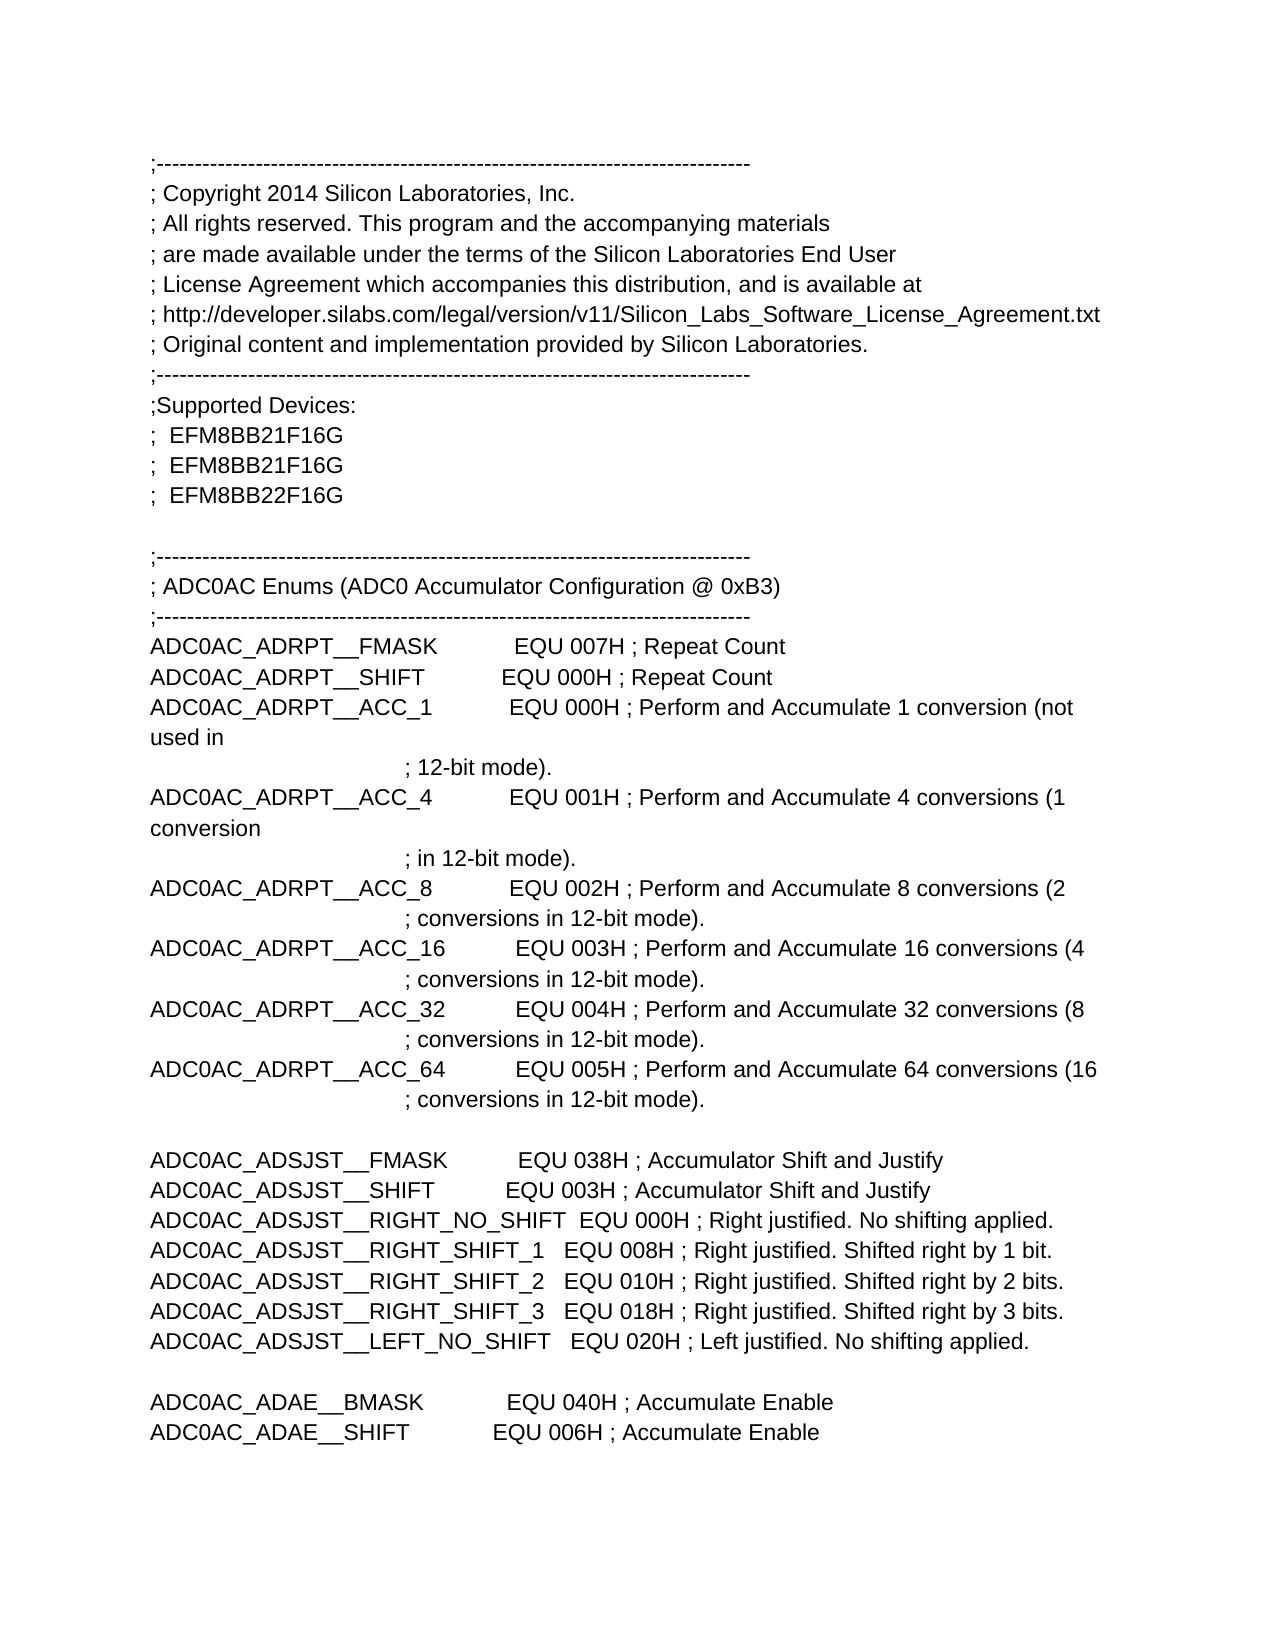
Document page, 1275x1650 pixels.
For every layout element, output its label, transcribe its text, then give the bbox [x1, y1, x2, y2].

text ADC0AC_ADSJST__RIGHT_SHIFT_2 EQU 010H ; Right justified. Shifted right by 2 bits. [150, 1268, 1125, 1294]
text ; EFM8BB21F16G [150, 422, 1125, 448]
text ;------------------------------------------------------------------------------ [150, 150, 1125, 176]
text ADC0AC_ADAE__SHIFT EQU 006H ; Accumulate Enable [150, 1419, 1125, 1445]
text ; License Agreement which accompanies this distribution, and is available at [150, 271, 1125, 297]
text ; conversions in 12-bit mode). [150, 966, 1125, 992]
text ADC0AC_ADRPT__FMASK EQU 007H ; Repeat Count [150, 633, 1125, 660]
text ; EFM8BB21F16G [150, 452, 1125, 478]
text ; 12-bit mode). [150, 754, 1125, 781]
text ; conversions in 12-bit mode). [150, 1026, 1125, 1052]
text ;------------------------------------------------------------------------------ [150, 543, 1125, 569]
text ; conversions in 12-bit mode). [150, 905, 1125, 932]
text ;------------------------------------------------------------------------------ [150, 603, 1125, 629]
text ADC0AC_ADRPT__ACC_64 EQU 005H ; Perform and Accumulate 64 conversions (16 [150, 1056, 1125, 1083]
text ADC0AC_ADRPT__ACC_8 EQU 002H ; Perform and Accumulate 8 conversions (2 [150, 875, 1125, 901]
text ; conversions in 12-bit mode). [150, 1086, 1125, 1113]
text ; ADC0AC Enums (ADC0 Accumulator Configuration @ 0xB3) [150, 573, 1125, 599]
text ADC0AC_ADRPT__ACC_16 EQU 003H ; Perform and Accumulate 16 conversions (4 [150, 935, 1125, 962]
text ADC0AC_ADSJST__RIGHT_SHIFT_1 EQU 008H ; Right justified. Shifted right by 1 bit. [150, 1237, 1125, 1264]
text ADC0AC_ADRPT__ACC_4 EQU 001H ; Perform and Accumulate 4 conversions (1 conversion [150, 784, 1125, 841]
text ADC0AC_ADRPT__ACC_32 EQU 004H ; Perform and Accumulate 32 conversions (8 [150, 996, 1125, 1022]
text ; All rights reserved. This program and the accompanying materials [150, 210, 1125, 237]
text ; are made available under the terms of the Silicon Laboratories End User [150, 241, 1125, 267]
text ADC0AC_ADAE__BMASK EQU 040H ; Accumulate Enable [150, 1388, 1125, 1415]
text ADC0AC_ADSJST__RIGHT_NO_SHIFT EQU 000H ; Right justified. No shifting applied. [150, 1207, 1125, 1234]
text ADC0AC_ADSJST__RIGHT_SHIFT_3 EQU 018H ; Right justified. Shifted right by 3 bits. [150, 1298, 1125, 1324]
text ADC0AC_ADRPT__ACC_1 EQU 000H ; Perform and Accumulate 1 conversion (not used in [150, 694, 1125, 750]
text ; in 12-bit mode). [150, 845, 1125, 871]
text ; Original content and implementation provided by Silicon Laboratories. [150, 331, 1125, 358]
text ADC0AC_ADSJST__SHIFT EQU 003H ; Accumulator Shift and Justify [150, 1177, 1125, 1203]
text ADC0AC_ADSJST__LEFT_NO_SHIFT EQU 020H ; Left justified. No shifting applied. [150, 1328, 1125, 1354]
text ;------------------------------------------------------------------------------ [150, 361, 1125, 388]
text ADC0AC_ADSJST__FMASK EQU 038H ; Accumulator Shift and Justify [150, 1147, 1125, 1173]
text ; http://developer.silabs.com/legal/version/v11/Silicon_Labs_Software_License_Agreement.txt [150, 301, 1125, 327]
text ADC0AC_ADRPT__SHIFT EQU 000H ; Repeat Count [150, 663, 1125, 690]
text ; Copyright 2014 Silicon Laboratories, Inc. [150, 180, 1125, 207]
text ; EFM8BB22F16G [150, 482, 1125, 509]
text ;Supported Devices: [150, 392, 1125, 418]
